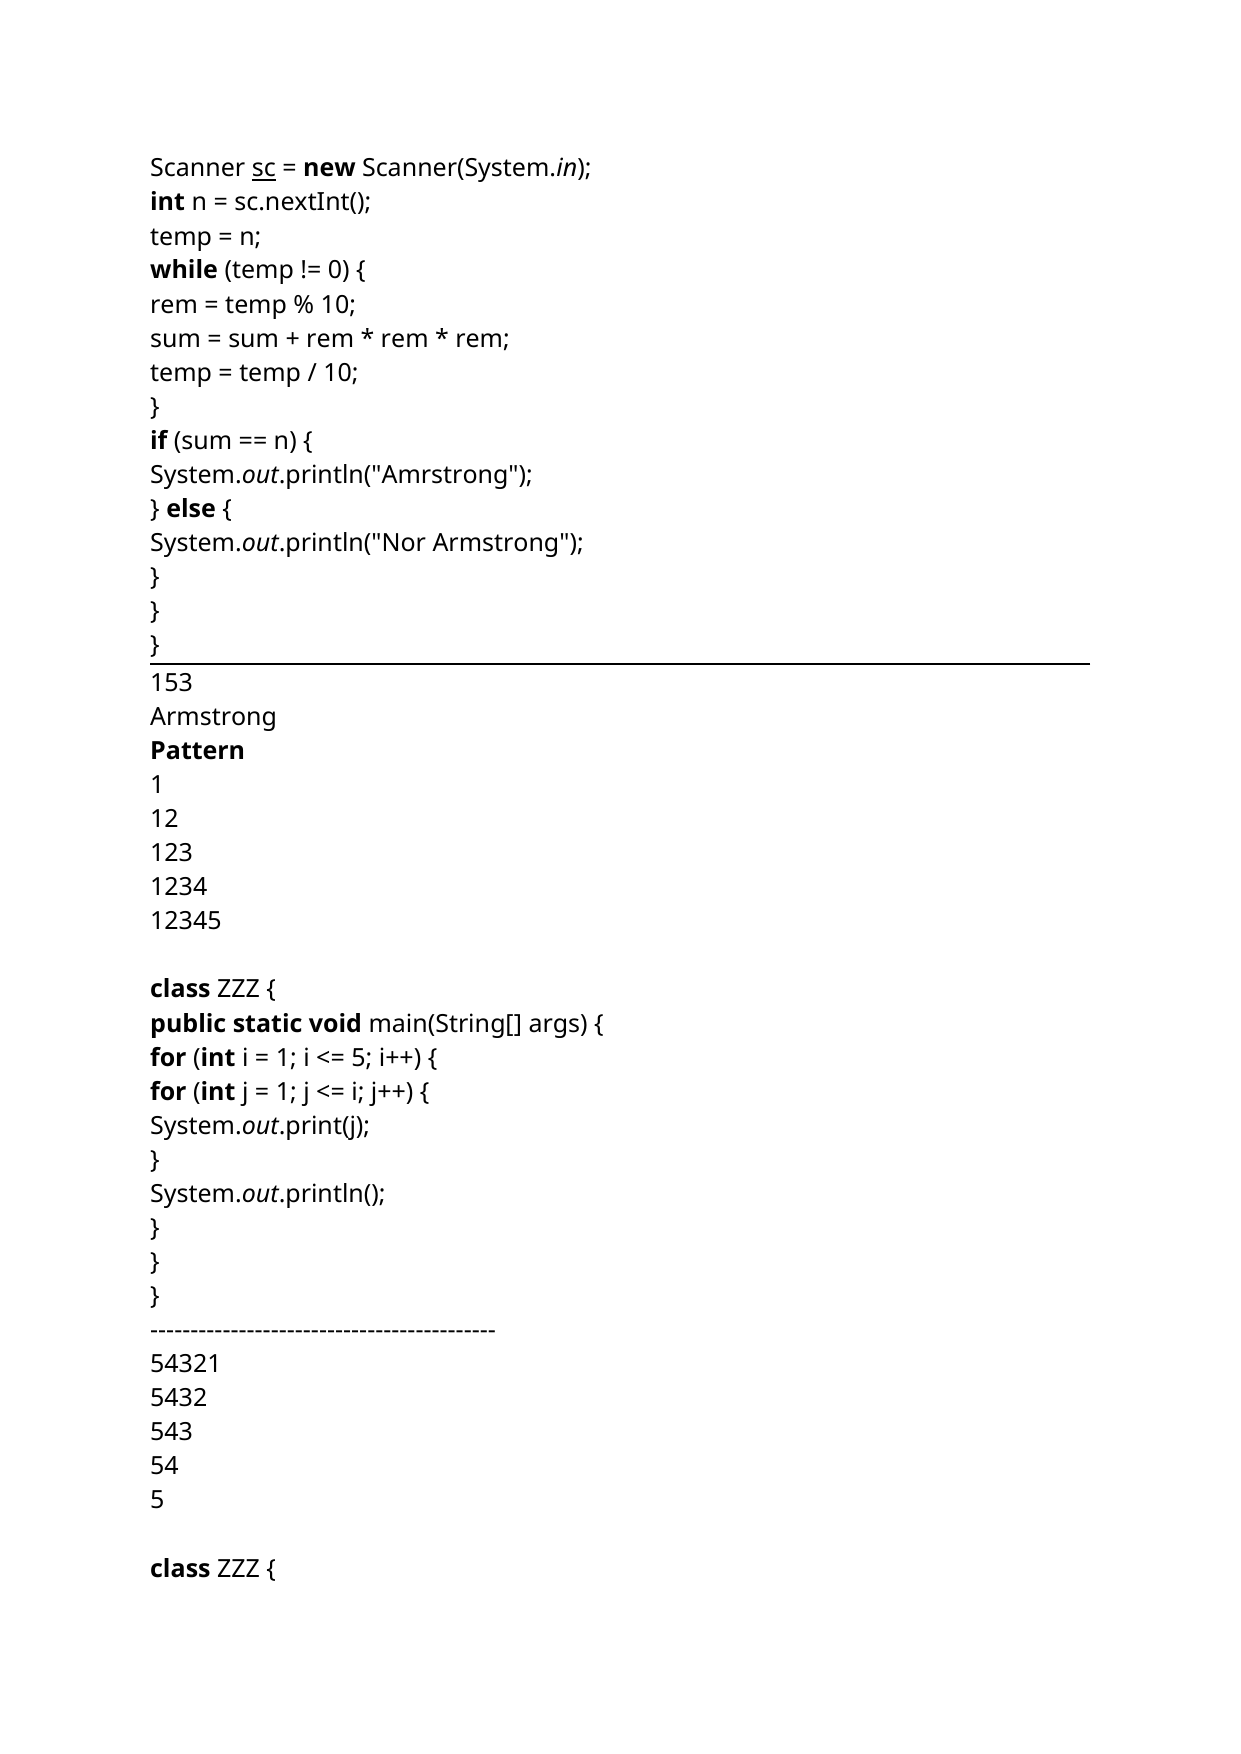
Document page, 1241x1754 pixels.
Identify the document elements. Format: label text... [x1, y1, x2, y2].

text Armstrong [150, 699, 1090, 733]
text while (temp != 0) { [150, 252, 1090, 286]
text for (int j = 1; j <= i; j++) { [150, 1073, 1090, 1107]
text 54321 [150, 1346, 1090, 1380]
text public static void main(String[] args) { [150, 1005, 1090, 1039]
text int n = sc.nextInt(); [150, 184, 1090, 218]
text rem = temp % 10; [150, 286, 1090, 320]
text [150, 1312, 1090, 1346]
text 123 [150, 835, 1090, 869]
text temp = n; [150, 218, 1090, 252]
text 5 [150, 1482, 1090, 1516]
text System.out.print(j); [150, 1107, 1090, 1141]
text 12345 [150, 903, 1090, 937]
text Pattern [150, 733, 1090, 767]
text 1234 [150, 869, 1090, 903]
text } else { [150, 491, 1090, 525]
text 54 [150, 1448, 1090, 1482]
text System.out.println(); [150, 1176, 1090, 1209]
text } [150, 1141, 1090, 1176]
text class ZZZ { [150, 1550, 1090, 1584]
text } [150, 593, 1090, 627]
text 1 [150, 767, 1090, 801]
text } [150, 1244, 1090, 1278]
text } [150, 1278, 1090, 1312]
text for (int i = 1; i <= 5; i++) { [150, 1039, 1090, 1073]
text Scanner sc = new Scanner(System.in); [150, 150, 1090, 184]
text if (sum == n) { [150, 422, 1090, 457]
text 543 [150, 1414, 1090, 1448]
text System.out.println("Amrstrong"); [150, 457, 1090, 491]
text } [150, 559, 1090, 593]
text class ZZZ { [150, 971, 1090, 1005]
text 12 [150, 801, 1090, 835]
text 153 [150, 665, 1090, 699]
text temp = temp / 10; [150, 354, 1090, 388]
text System.out.println("Nor Armstrong"); [150, 525, 1090, 559]
text } [150, 388, 1090, 422]
text sum = sum + rem * rem * rem; [150, 320, 1090, 354]
text 5432 [150, 1380, 1090, 1414]
text } [150, 627, 1090, 663]
text } [150, 1209, 1090, 1244]
